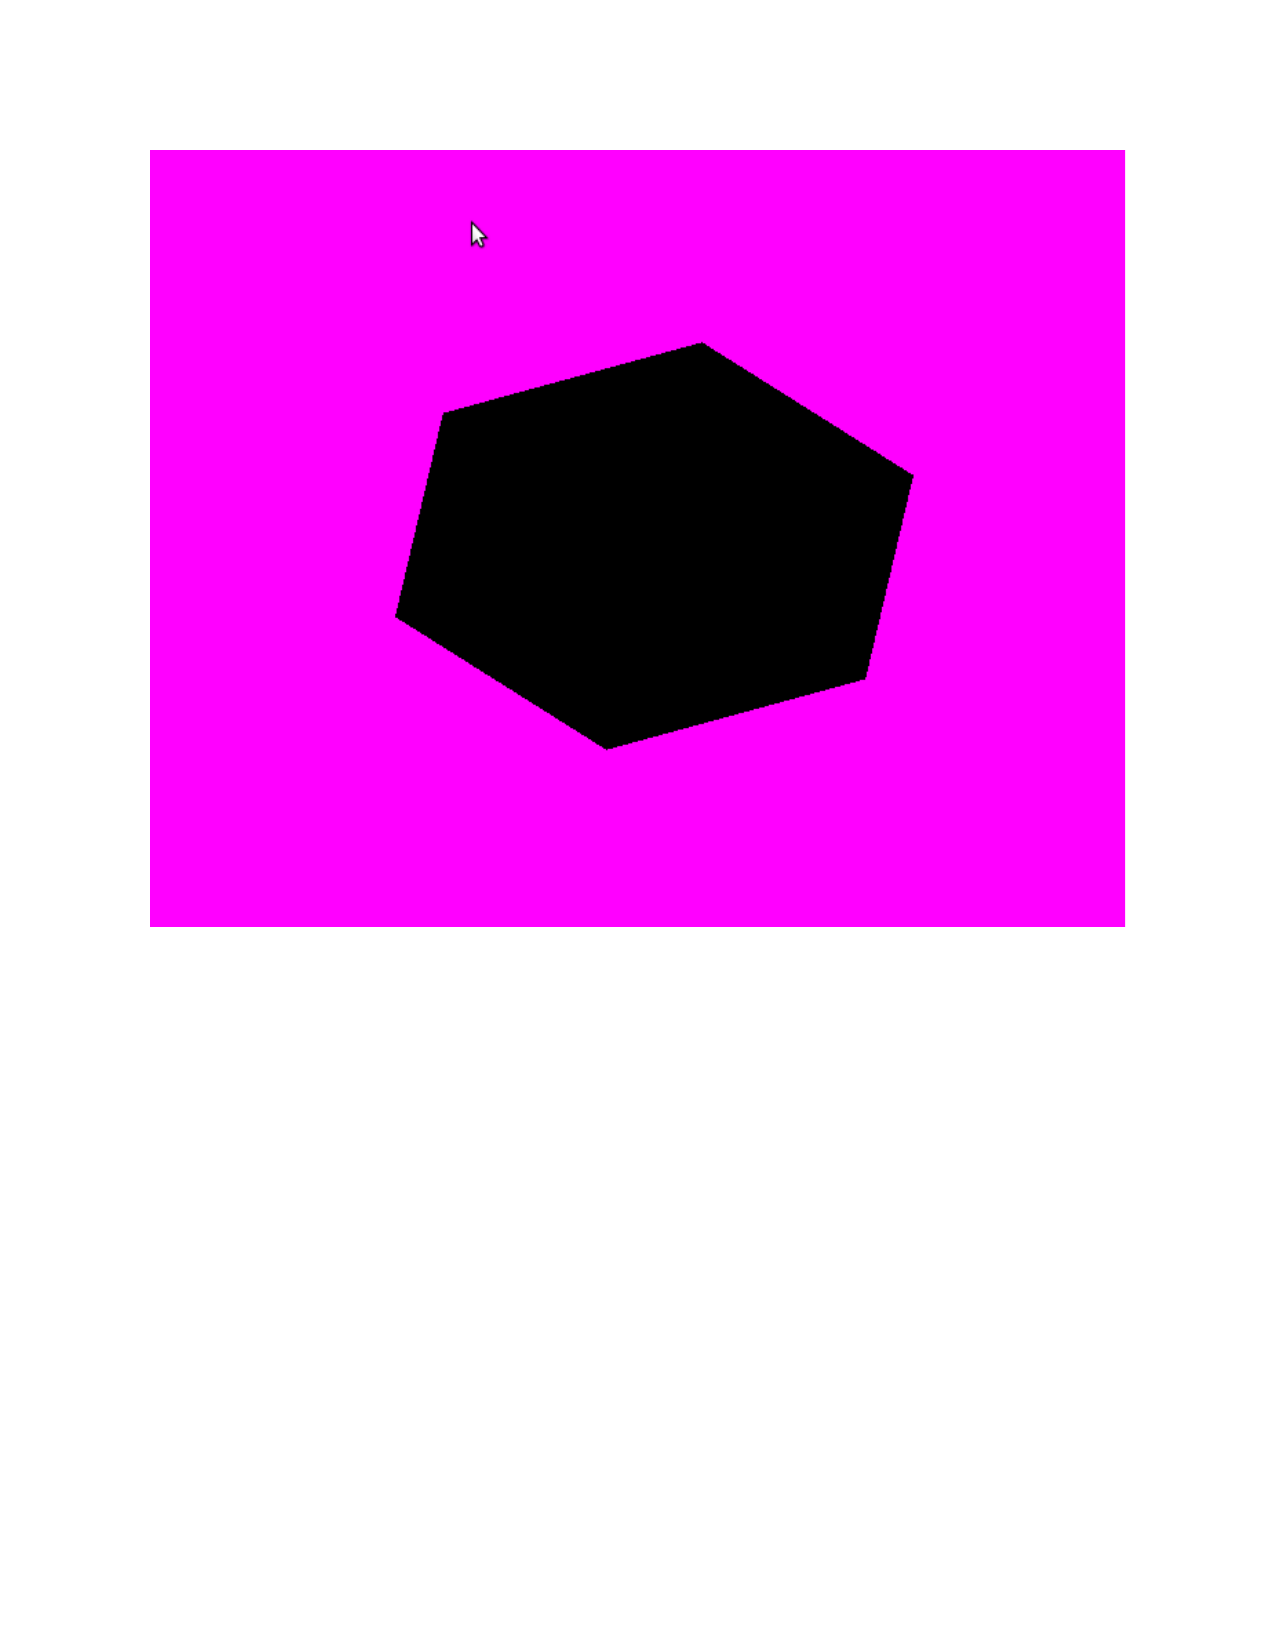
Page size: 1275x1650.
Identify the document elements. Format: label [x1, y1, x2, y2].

picture [150, 150, 1125, 927]
